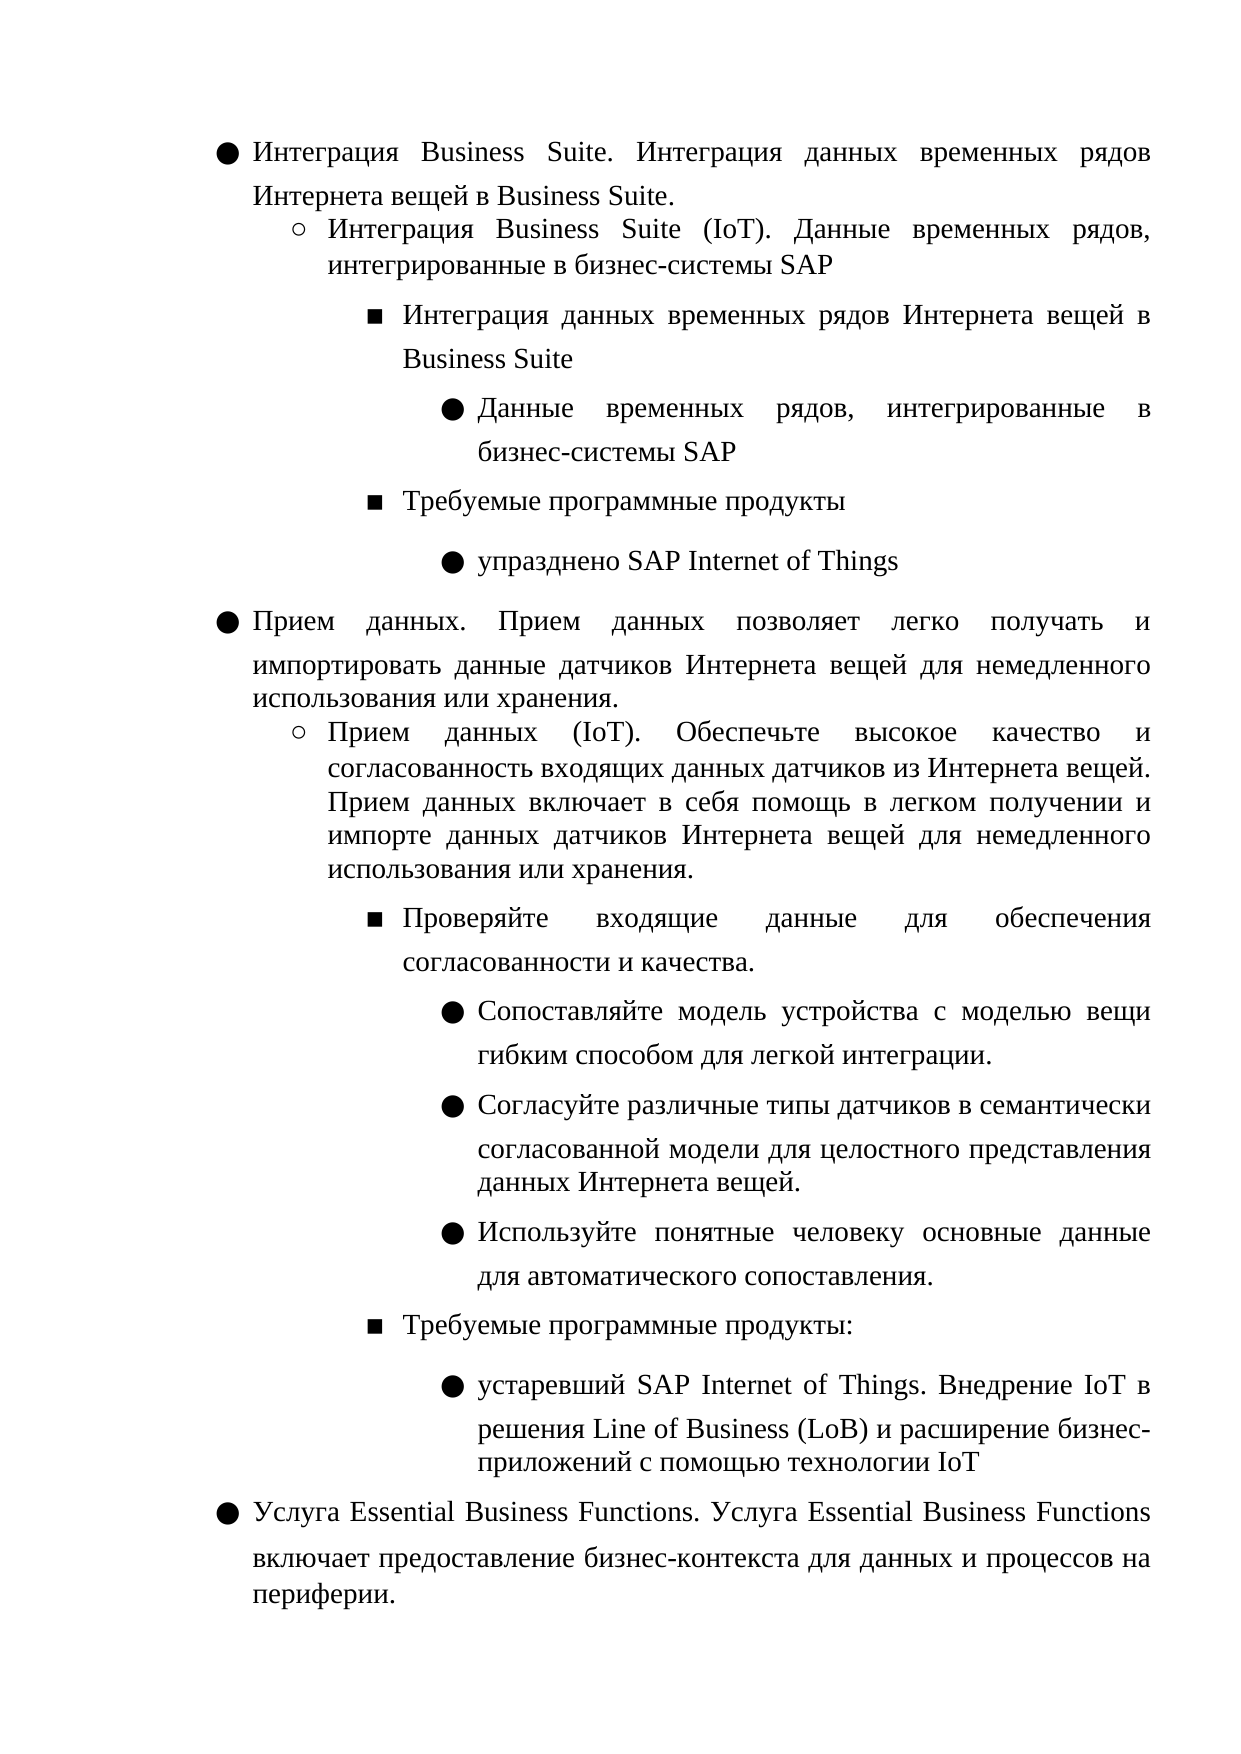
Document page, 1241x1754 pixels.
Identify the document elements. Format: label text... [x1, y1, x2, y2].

list Сопоставляйте модель устройства с моделью вещи гибким способом для легкой интеграции. [440, 978, 1152, 1071]
list упразднено SAP Internet of Things [440, 527, 1152, 587]
list Используйте понятные человеку основные данные для автоматического сопоставления. [440, 1198, 1152, 1291]
list Согласуйте различные типы датчиков в семантически согласованной модели для целостного представления данных Интернета вещей. [440, 1071, 1152, 1198]
list Данные временных рядов, интегрированные в бизнес-системы SAP [440, 374, 1152, 468]
list устаревший SAP Internet of Things. Внедрение IoT в решения Line of Business (LoB) и расширение бизнес-приложений с помощью технологии IoT [440, 1351, 1152, 1478]
list Интеграция Business Suite (IoT). Данные временных рядов, интегрированные в бизнес-системы SAP [290, 211, 1152, 281]
list Требуемые программные продукты: [365, 1291, 1152, 1351]
list Требуемые программные продукты [365, 468, 1152, 527]
list Проверяйте входящие данные для обеспечения согласованности и качества. [365, 884, 1152, 978]
list Интеграция Business Suite. Интеграция данных временных рядов Интернета вещей в Business Suite. [215, 118, 1152, 211]
list Прием данных. Прием данных позволяет легко получать и импортировать данные датчиков Интернета вещей для немедленного использования или хранения. [215, 587, 1152, 714]
list Услуга Essential Business Functions. Услуга Essential Business Functions включает предоставление бизнес-контекста для данных и процессов на периферии. [215, 1478, 1152, 1610]
list Интеграция данных временных рядов Интернета вещей в Business Suite [365, 281, 1152, 374]
list Прием данных (IoT). Обеспечьте высокое качество и согласованность входящих данных датчиков из Интернета вещей. Прием данных включает в себя помощь в легком получении и импорте данных датчиков Интернета вещей для немедленного использования или хранения. [290, 714, 1152, 884]
